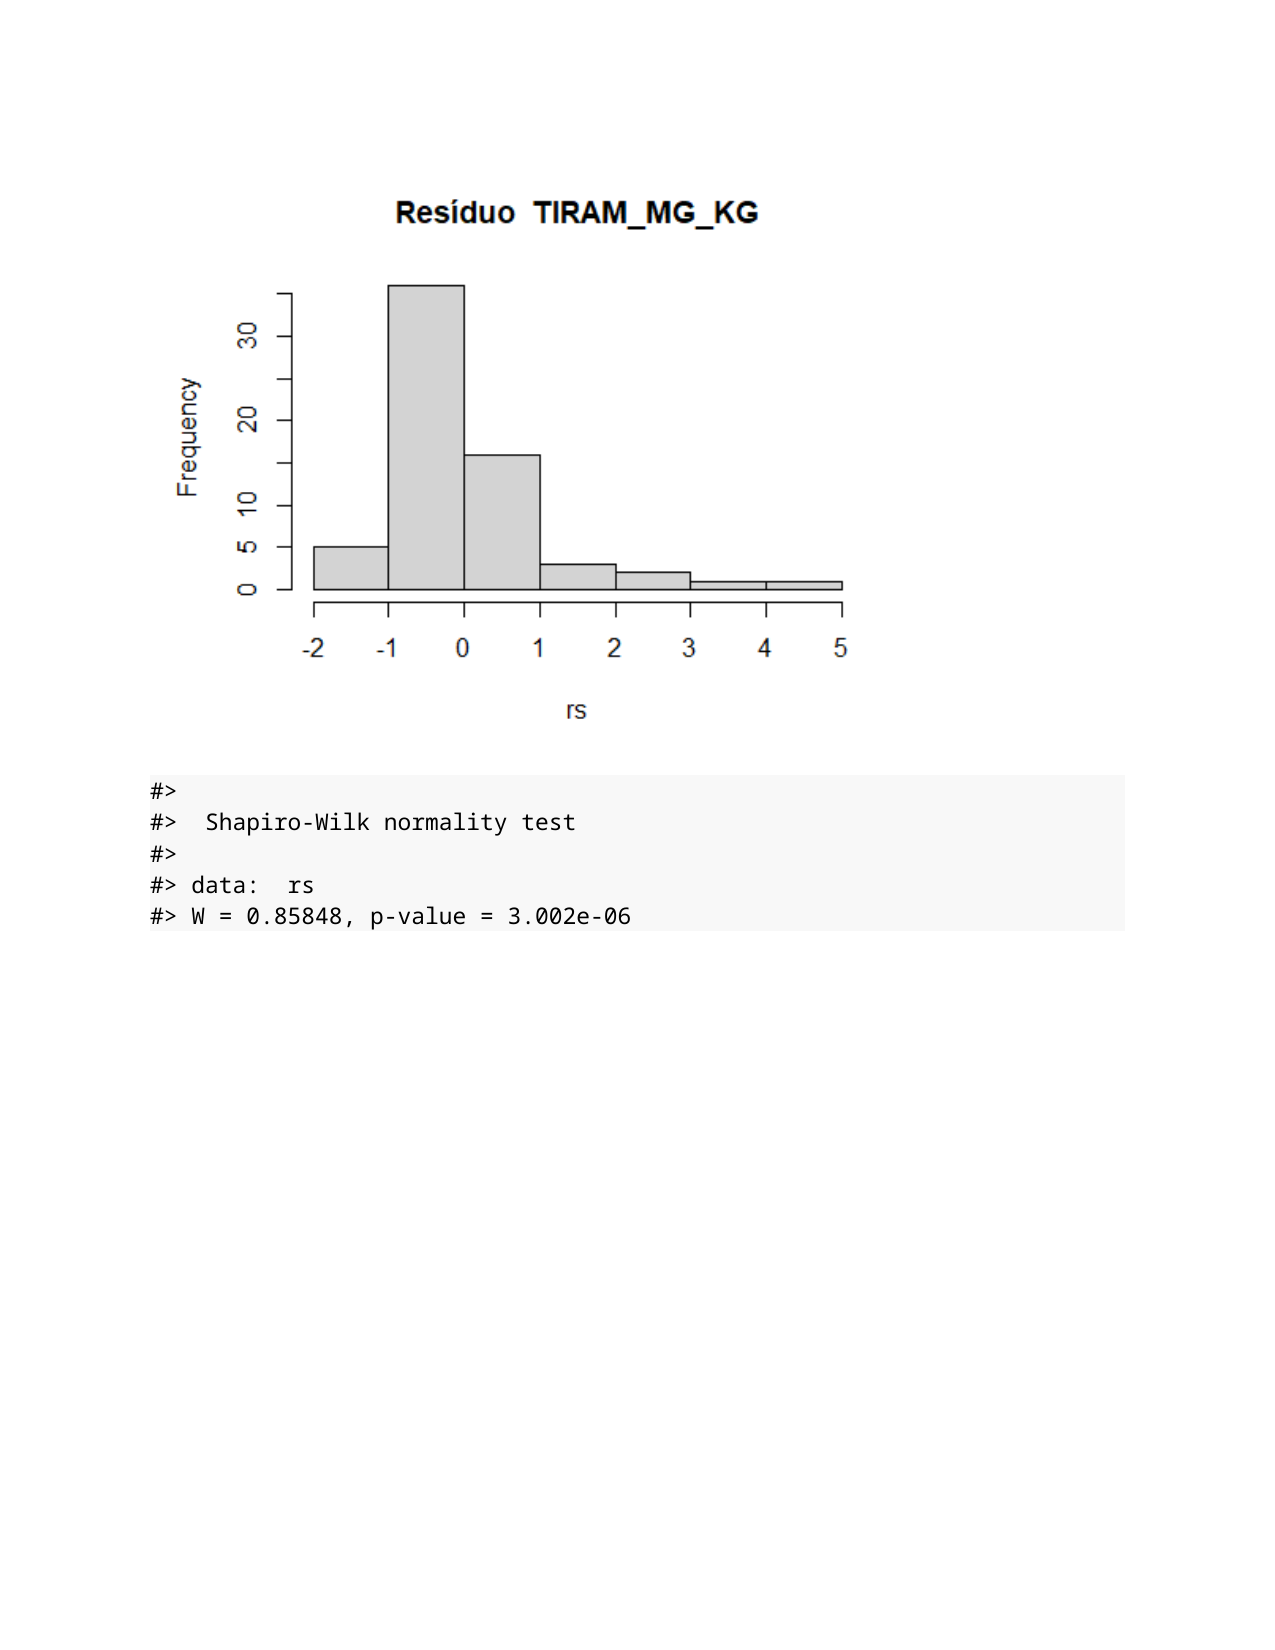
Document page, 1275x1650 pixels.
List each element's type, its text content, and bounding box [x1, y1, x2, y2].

picture [168, 150, 927, 757]
text #> #> Shapiro-Wilk normality test #> #> data: rs #> W = 0.85848, p-value = 3.002e-06 [150, 775, 1125, 931]
